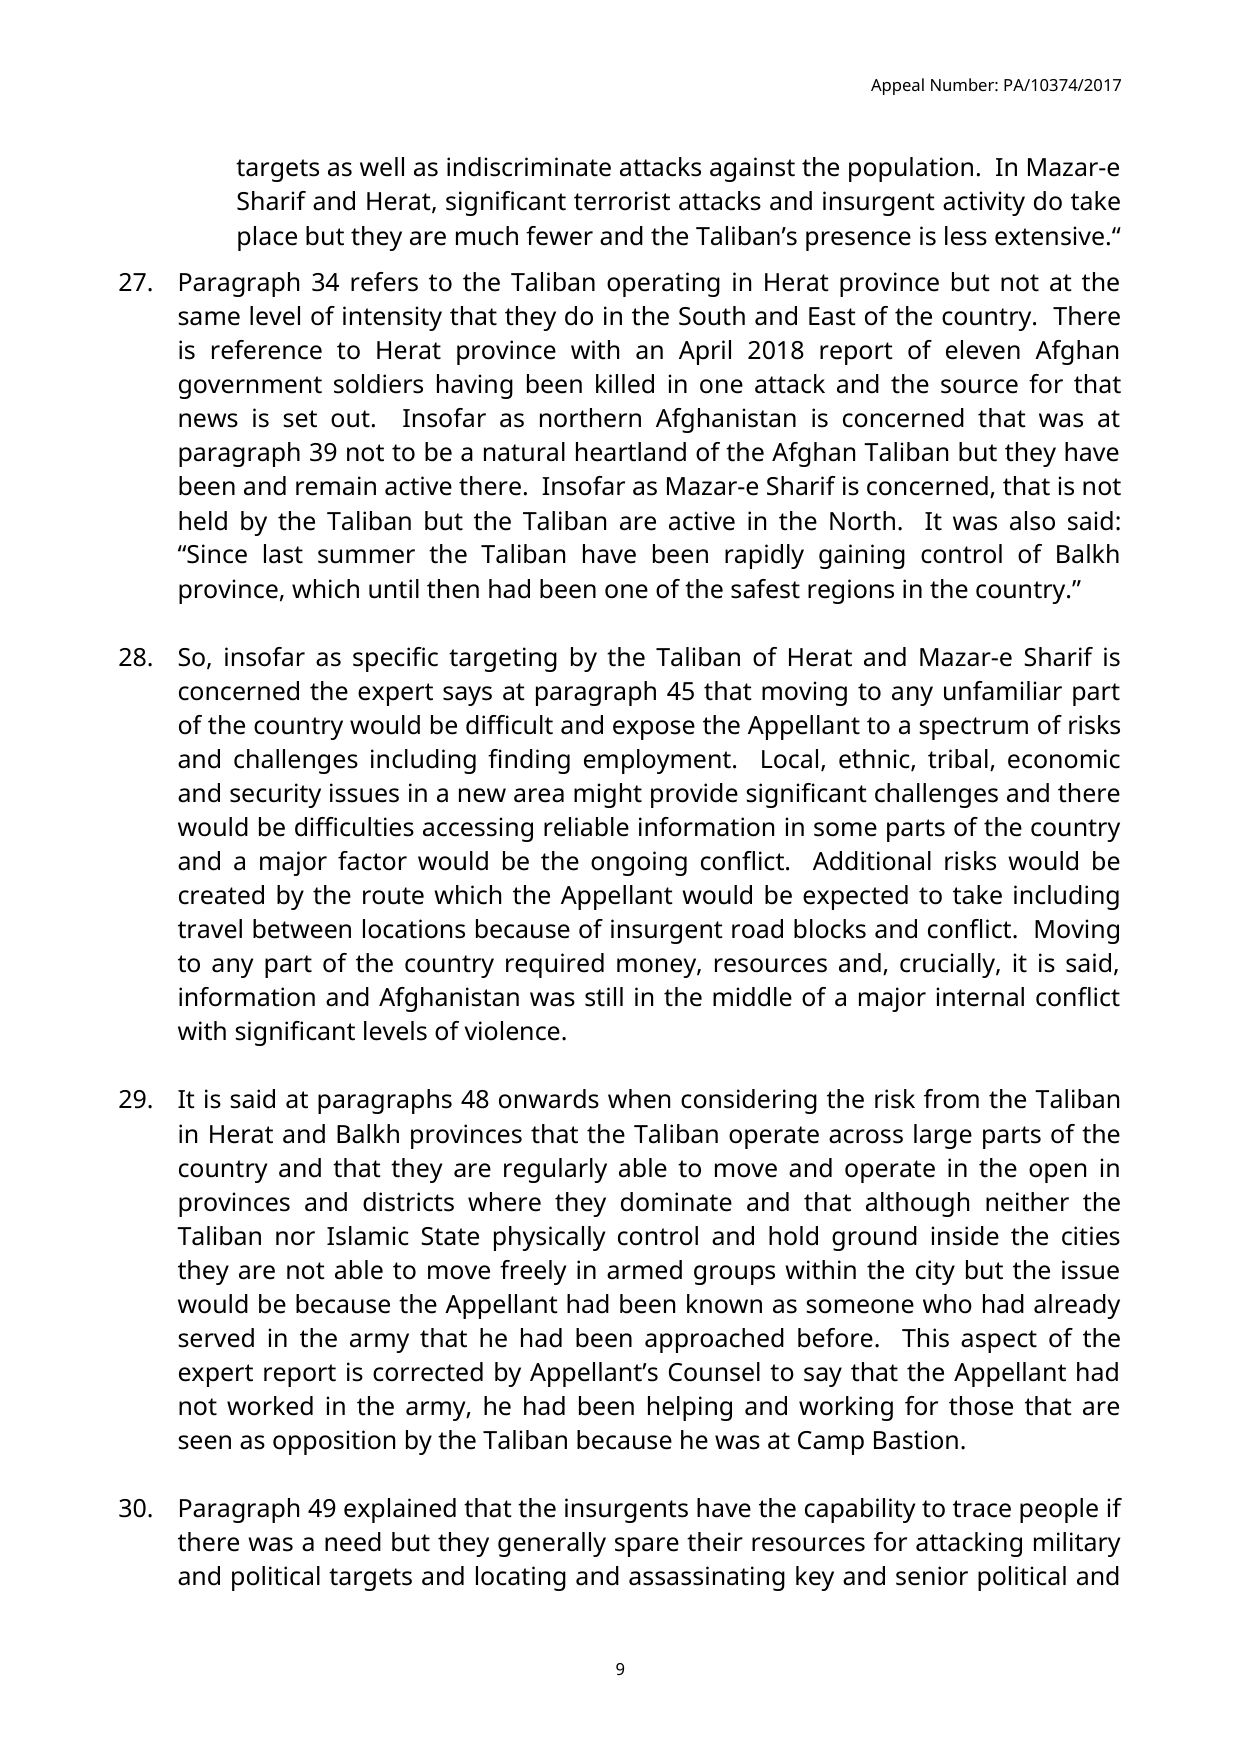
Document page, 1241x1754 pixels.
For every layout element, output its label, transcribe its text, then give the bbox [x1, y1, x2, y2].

text 29. It is said at paragraphs 48 onwards when considering the risk from the Taliban in Herat and Balkh provinces that the Taliban operate across large parts of the country and that they are regularly able to move and operate in the open in provinces and districts where they dominate and that although neither the Taliban nor Islamic State physically control and hold ground inside the cities they are not able to move freely in armed groups within the city but the issue would be because the Appellant had been known as someone who had already served in the army that he had been approached before. This aspect of the expert report is corrected by Appellant’s Counsel to say that the Appellant had not worked in the army, he had been helping and working for those that are seen as opposition by the Taliban because he was at Camp Bastion. [118, 1082, 1122, 1457]
text 27. Paragraph 34 refers to the Taliban operating in Herat province but not at the same level of intensity that they do in the South and East of the country. There is reference to Herat province with an April 2018 report of eleven Afghan government soldiers having been killed in one attack and the source for that news is set out. Insofar as northern Afghanistan is concerned that was at paragraph 39 not to be a natural heartland of the Afghan Taliban but they have been and remain active there. Insofar as Mazar-e Sharif is concerned, that is not held by the Taliban but the Taliban are active in the North. It was also said: “Since last summer the Taliban have been rapidly gaining control of Balkh province, which until then had been one of the safest regions in the country.” [118, 265, 1122, 605]
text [236, 150, 1122, 252]
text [118, 1491, 1122, 1593]
text 28. So, insofar as specific targeting by the Taliban of Herat and Mazar-e Sharif is concerned the expert says at paragraph 45 that moving to any unfamiliar part of the country would be difficult and expose the Appellant to a spectrum of risks and challenges including finding employment. Local, ethnic, tribal, economic and security issues in a new area might provide significant challenges and there would be difficulties accessing reliable information in some parts of the country and a major factor would be the ongoing conflict. Additional risks would be created by the route which the Appellant would be expected to take including travel between locations because of insurgent road blocks and conflict. Moving to any part of the country required money, resources and, crucially, it is said, information and Afghanistan was still in the middle of a major internal conflict with significant levels of violence. [118, 639, 1122, 1048]
